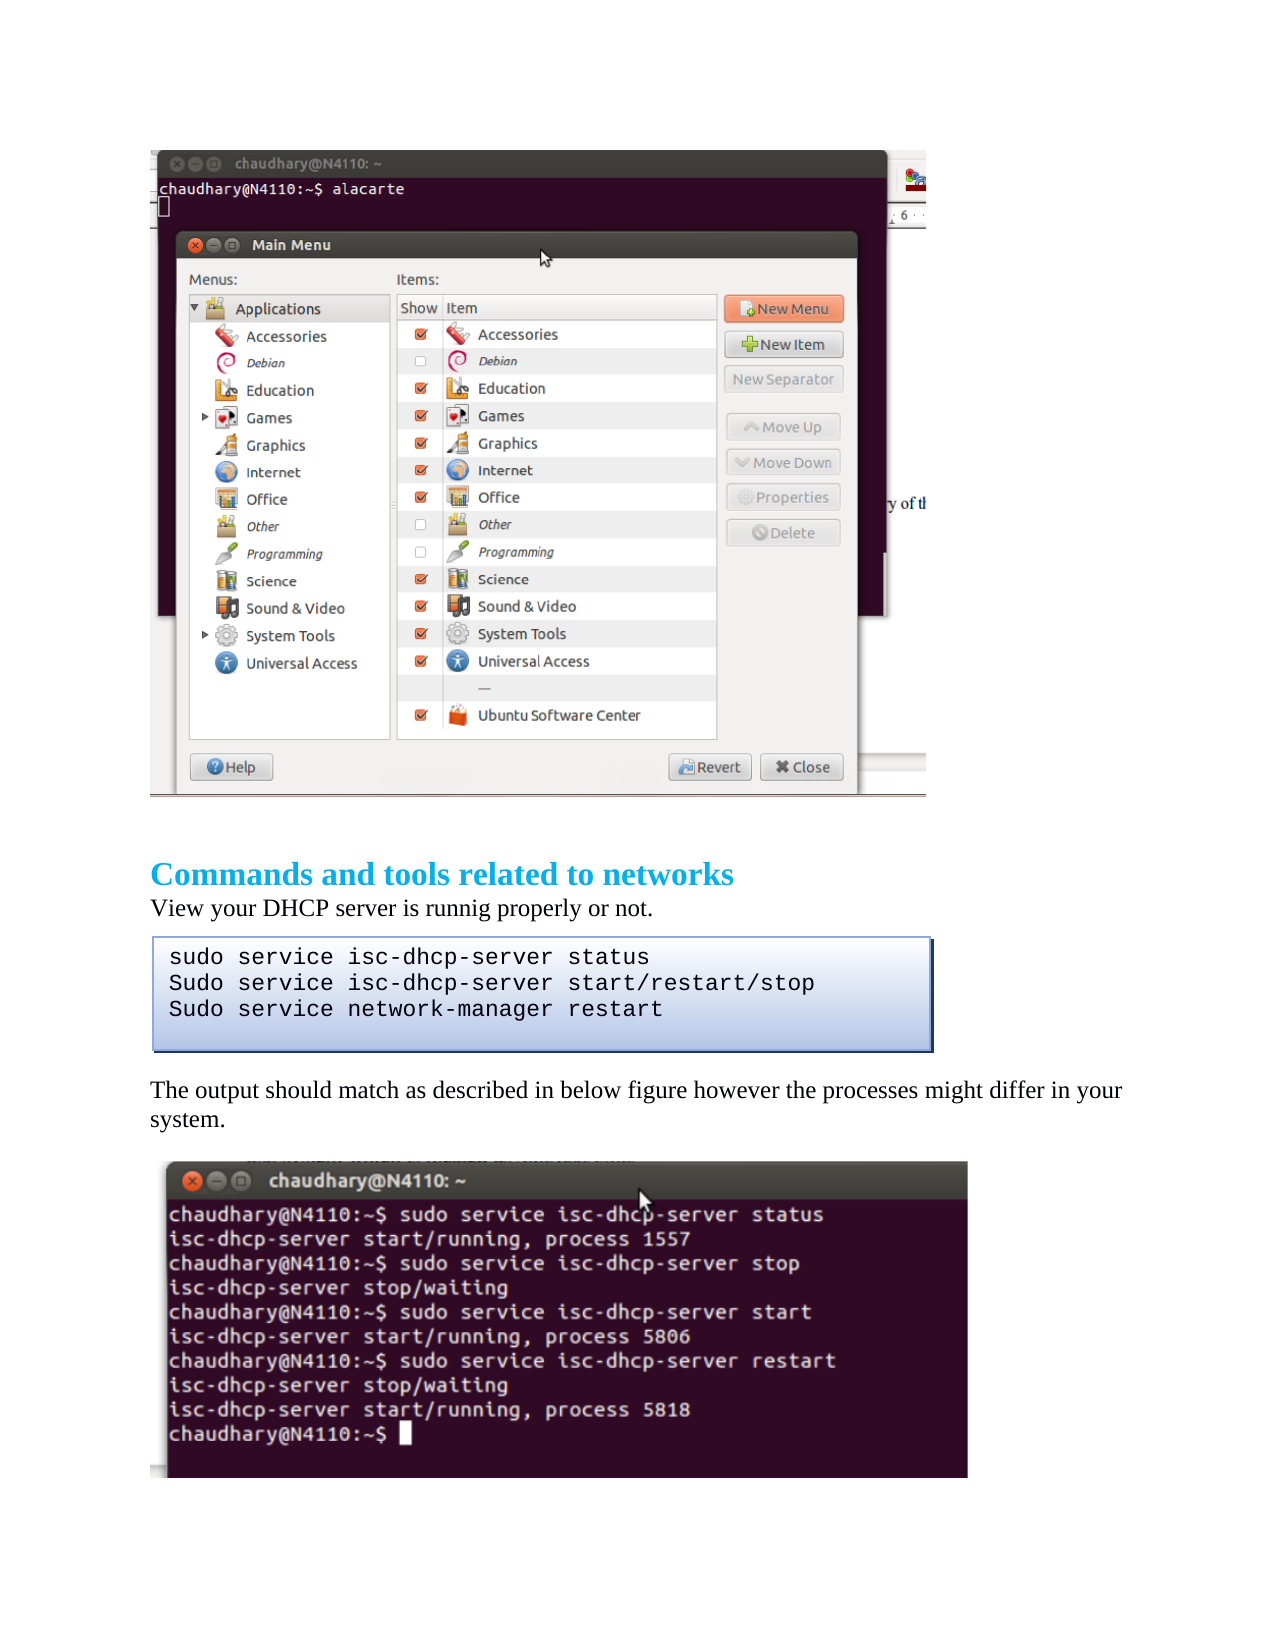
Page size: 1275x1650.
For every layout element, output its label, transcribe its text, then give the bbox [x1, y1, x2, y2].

text Commands and tools related to networks View your DHCP server is runnig properly or not. [150, 826, 1125, 922]
picture [150, 1161, 968, 1478]
picture [150, 150, 927, 797]
text The output should match as described in below figure however the processes might differ in your system. [150, 1075, 1125, 1132]
